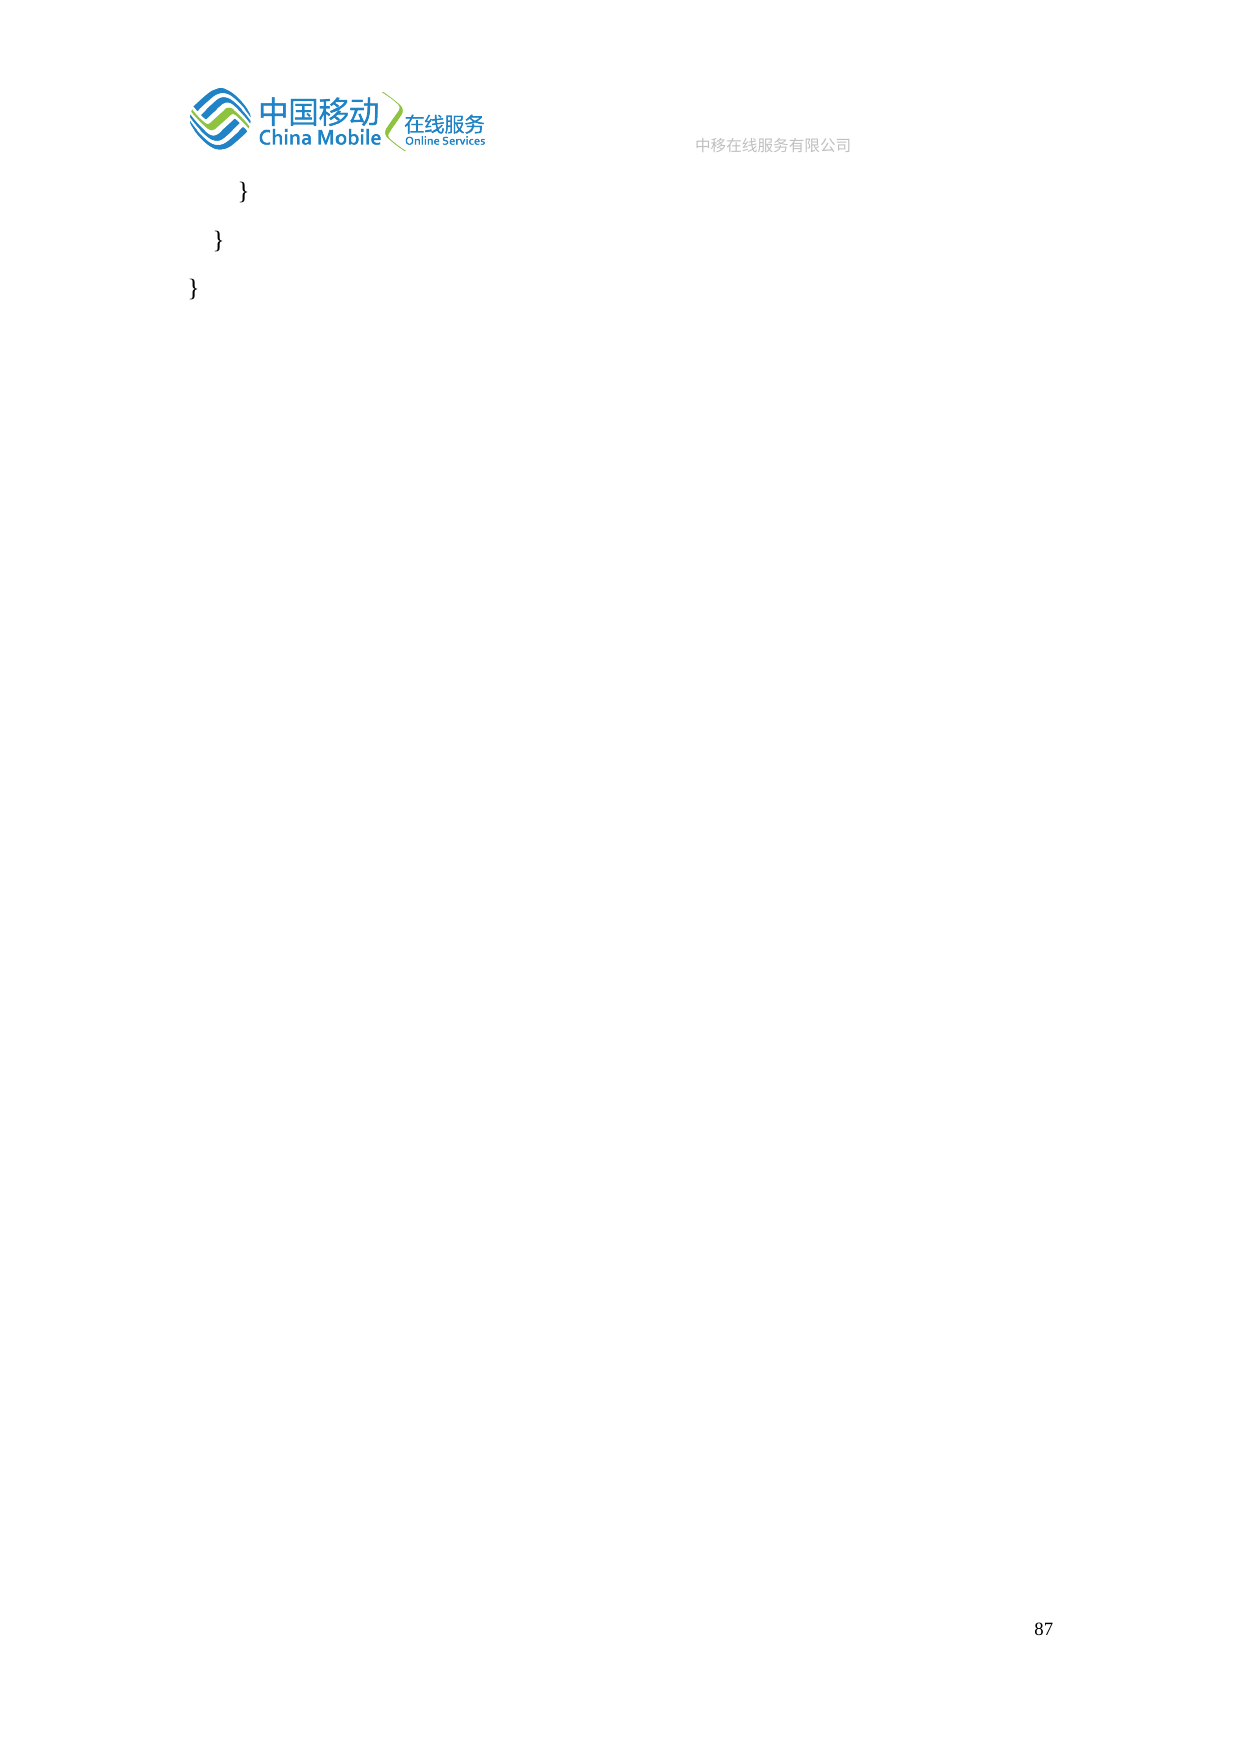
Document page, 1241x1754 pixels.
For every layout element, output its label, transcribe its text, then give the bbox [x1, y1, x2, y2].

text } [187, 222, 1053, 256]
picture [187, 88, 488, 152]
text } [187, 270, 1053, 304]
text } [187, 174, 1053, 208]
